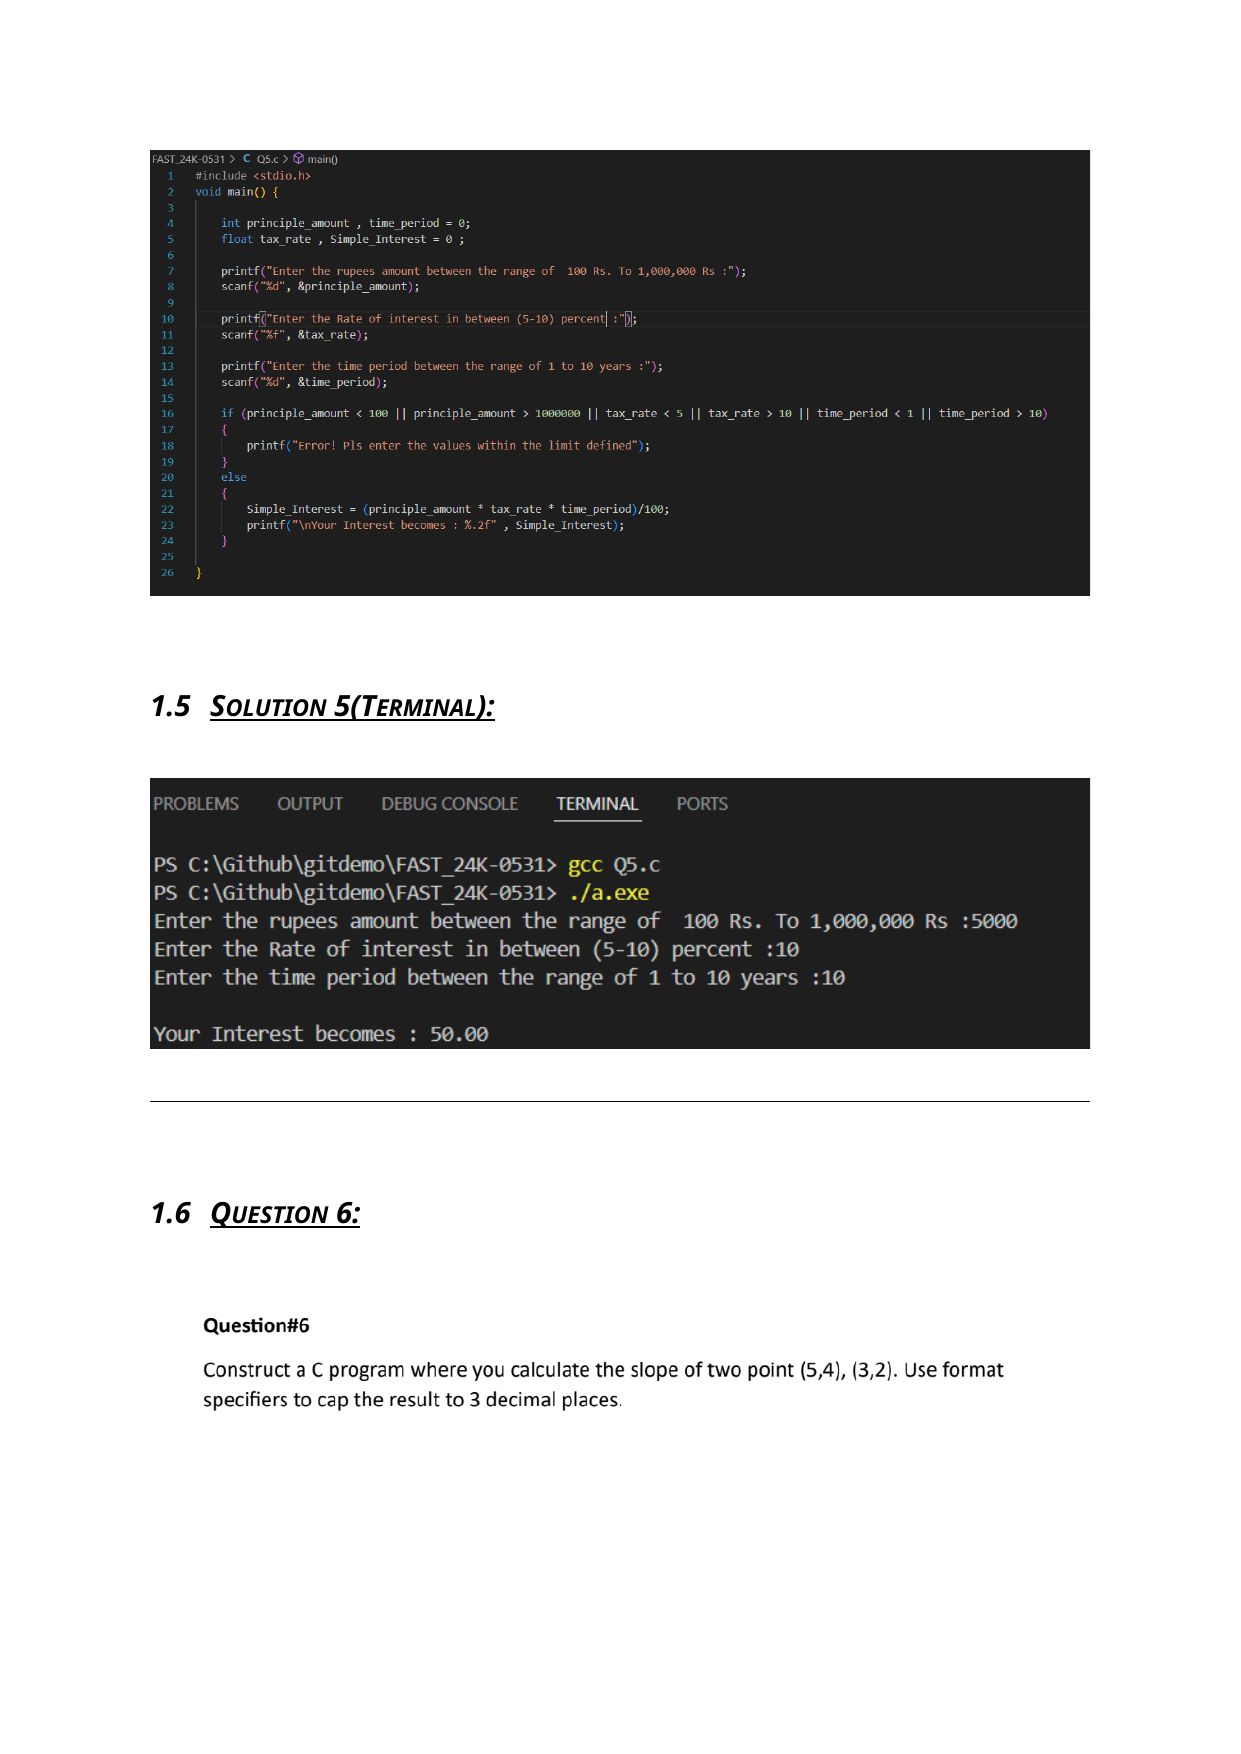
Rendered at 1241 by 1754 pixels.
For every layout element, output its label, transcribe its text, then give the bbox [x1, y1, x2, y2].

subtitle Question 6: [150, 1193, 1090, 1232]
picture [150, 778, 1091, 1049]
picture [150, 150, 1091, 596]
picture [150, 1286, 1091, 1445]
subtitle Solution 5(Terminal): [150, 686, 1090, 725]
